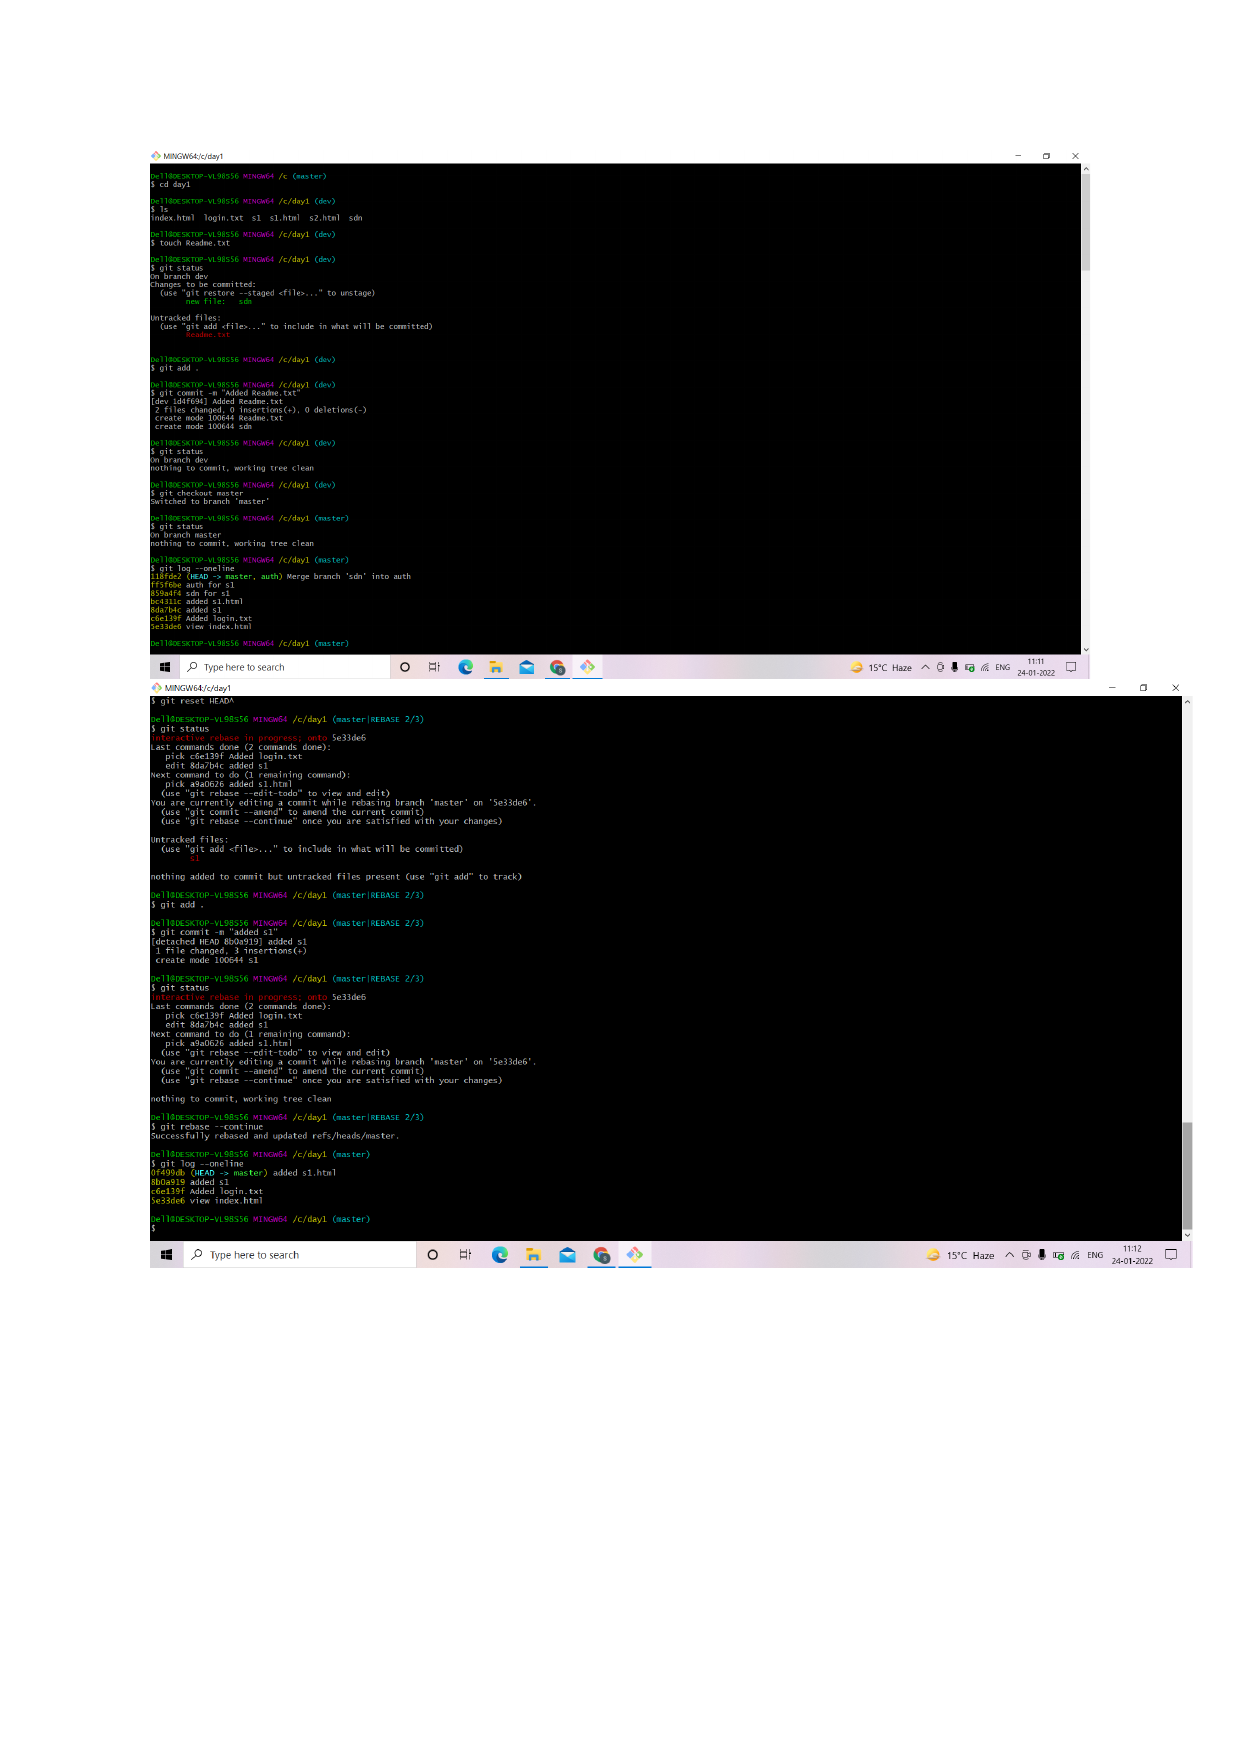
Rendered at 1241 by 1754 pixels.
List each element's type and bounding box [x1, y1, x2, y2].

picture [150, 150, 1091, 679]
picture [150, 681, 1193, 1268]
